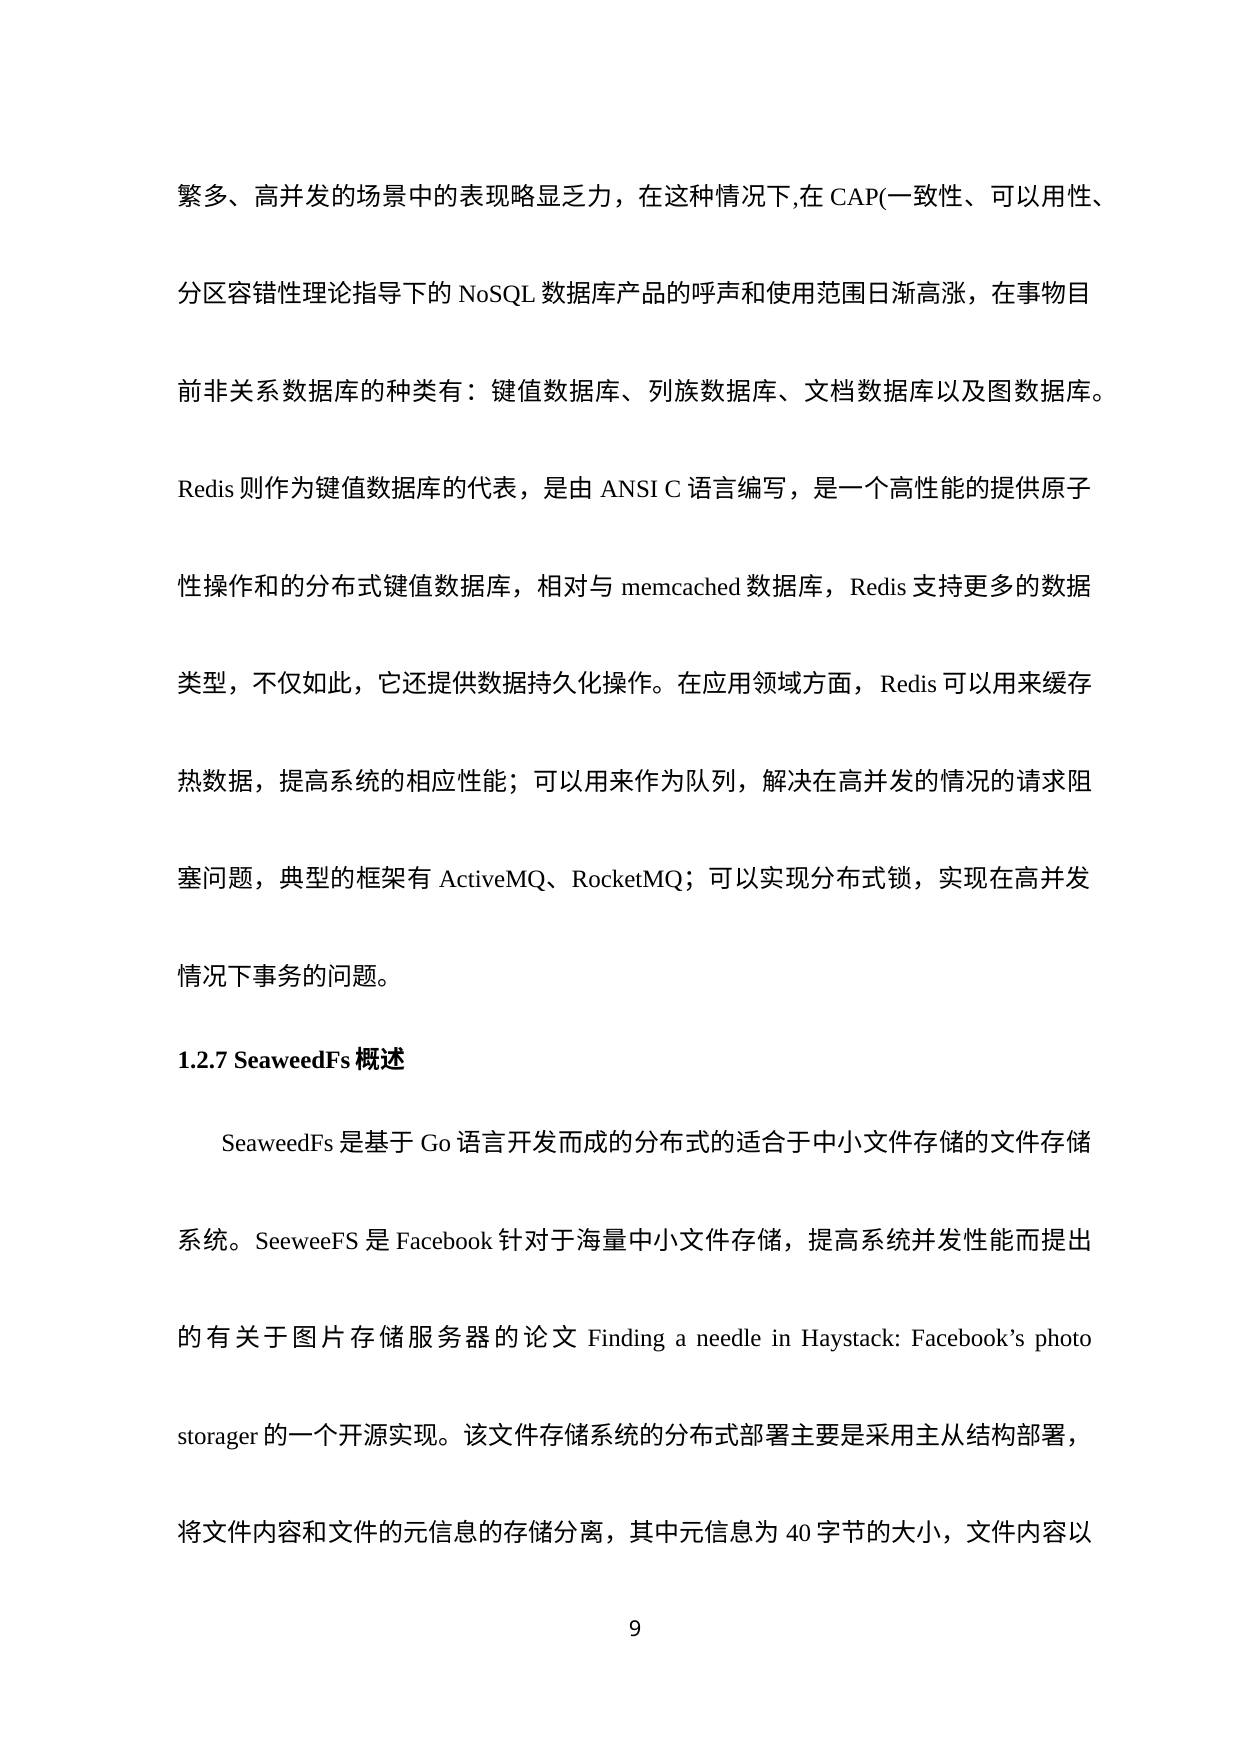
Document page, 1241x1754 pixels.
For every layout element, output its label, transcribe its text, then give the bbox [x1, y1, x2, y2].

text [177, 1108, 1092, 1563]
subtitle 1.2.7 SeaweedFs概述 [177, 1025, 1092, 1090]
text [177, 162, 1092, 1007]
